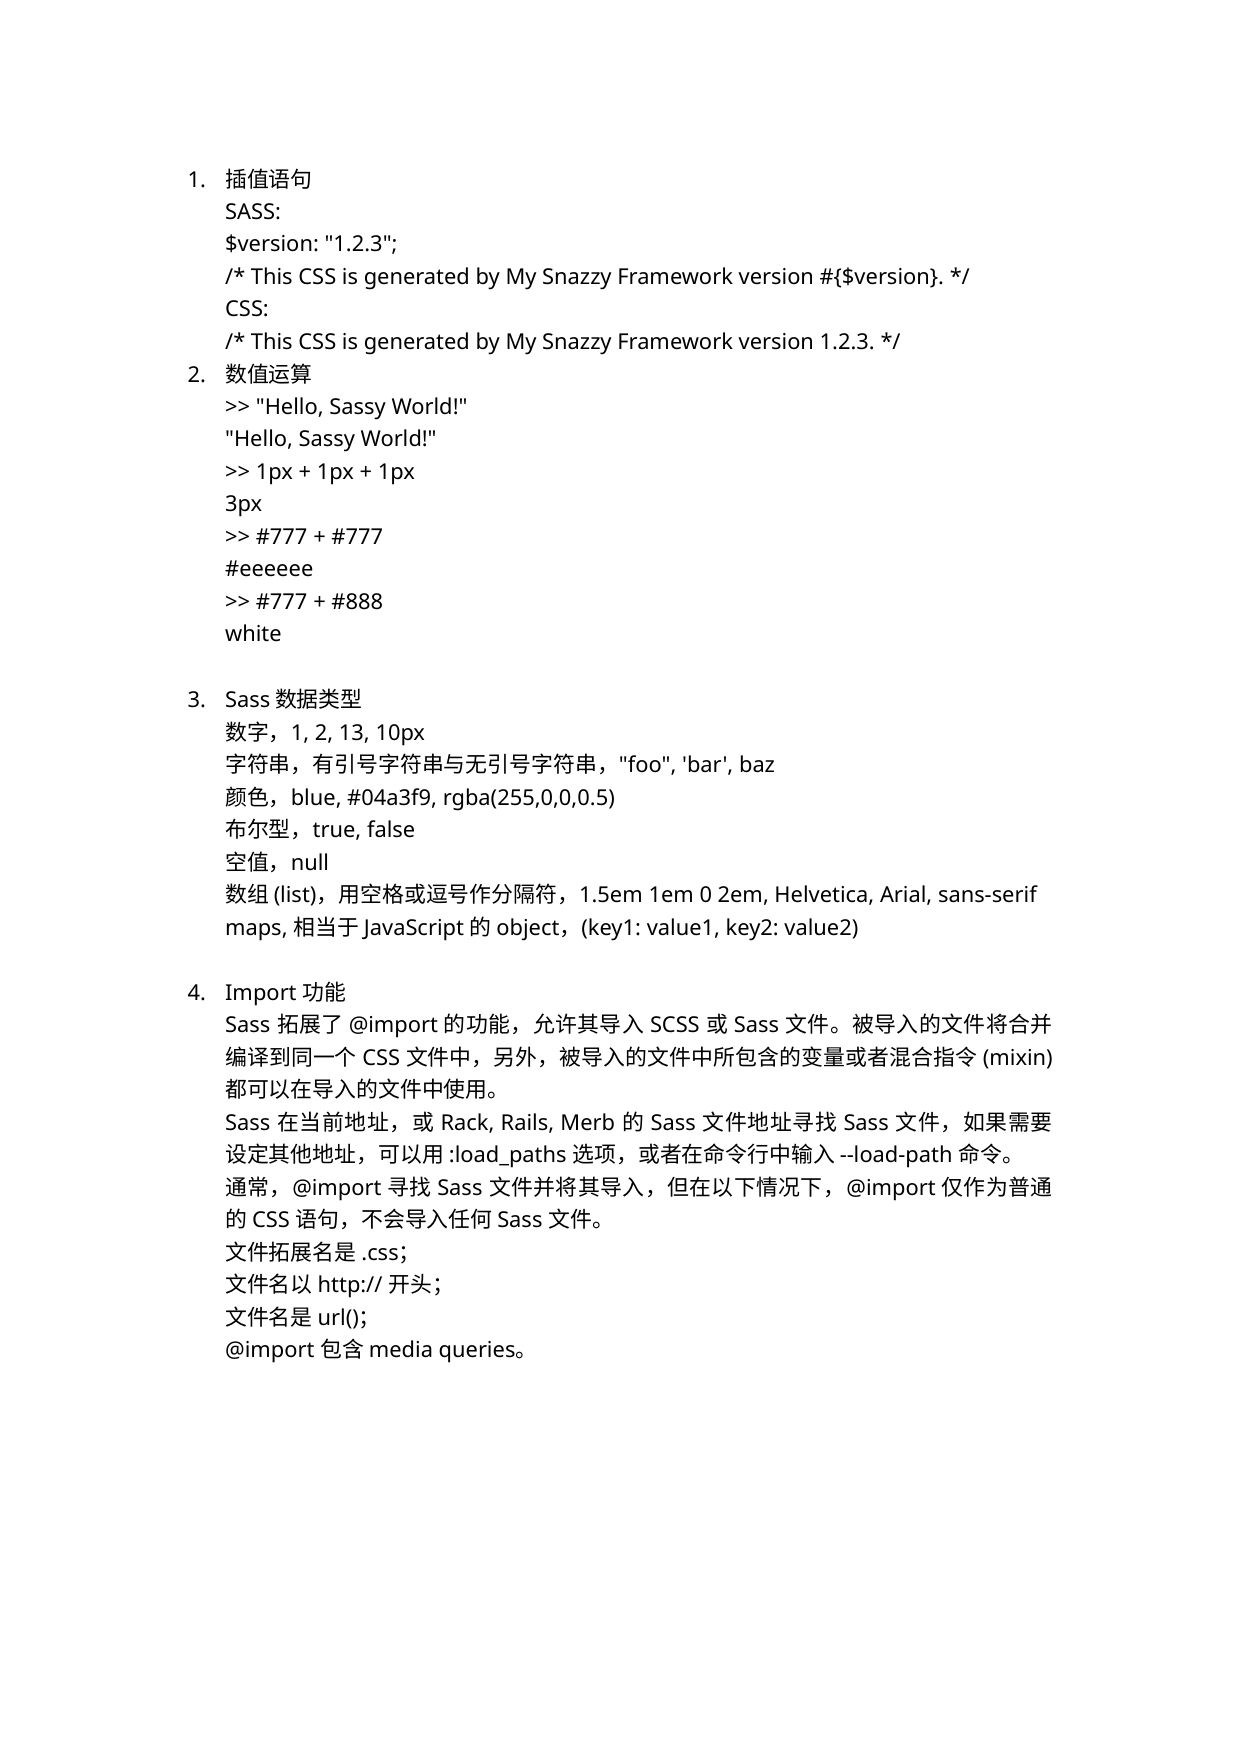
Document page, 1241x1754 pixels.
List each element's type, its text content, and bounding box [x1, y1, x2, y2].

list Sass 在当前地址，或 Rack, Rails, Merb 的 Sass 文件地址寻找 Sass 文件，如果需要设定其他地址，可以用 :load_paths 选项，或者在命令行中输入 --load-path 命令。 [225, 1104, 1053, 1169]
list #eeeeee [225, 552, 1053, 584]
list >> "Hello, Sassy World!" [225, 389, 1053, 422]
list Sass 拓展了 @import 的功能，允许其导入 SCSS 或 Sass 文件。被导入的文件将合并编译到同一个 CSS 文件中，另外，被导入的文件中所包含的变量或者混合指令 (mixin) 都可以在导入的文件中使用。 [225, 1007, 1053, 1104]
list >> #777 + #777 [225, 519, 1053, 552]
list @import 包含 media queries。 [225, 1332, 1053, 1364]
list 文件名以 http:// 开头； [225, 1267, 1053, 1299]
text 空值，null [225, 844, 1053, 877]
text 数组 (list)，用空格或逗号作分隔符，1.5em 1em 0 2em, Helvetica, Arial, sans-serif [225, 877, 1053, 909]
list $version: "1.2.3"; [225, 227, 1053, 259]
list /* This CSS is generated by My Snazzy Framework version 1.2.3. */ [225, 324, 1053, 357]
text 数字，1, 2, 13, 10px [225, 714, 1053, 747]
list SASS: [225, 194, 1053, 227]
list 3px [225, 487, 1053, 519]
text 字符串，有引号字符串与无引号字符串，"foo", 'bar', baz [225, 747, 1053, 779]
list Import 功能 [187, 974, 1053, 1007]
list >> 1px + 1px + 1px [225, 454, 1053, 487]
list 插值语句 [187, 162, 1053, 194]
list >> #777 + #888 [225, 584, 1053, 617]
list white [225, 617, 1053, 649]
text 布尔型，true, false [225, 812, 1053, 844]
text maps, 相当于 JavaScript 的 object，(key1: value1, key2: value2) [225, 909, 1053, 942]
list 文件名是 url()； [225, 1299, 1053, 1332]
list 数值运算 [187, 357, 1053, 389]
list Sass数据类型 [187, 682, 1053, 714]
list "Hello, Sassy World!" [225, 422, 1053, 454]
list /* This CSS is generated by My Snazzy Framework version #{$version}. */ [225, 259, 1053, 292]
list CSS: [225, 292, 1053, 324]
list 通常，@import 寻找 Sass 文件并将其导入，但在以下情况下，@import 仅作为普通的 CSS 语句，不会导入任何 Sass 文件。 [225, 1169, 1053, 1234]
text 颜色，blue, #04a3f9, rgba(255,0,0,0.5) [225, 779, 1053, 812]
list 文件拓展名是 .css； [225, 1234, 1053, 1267]
